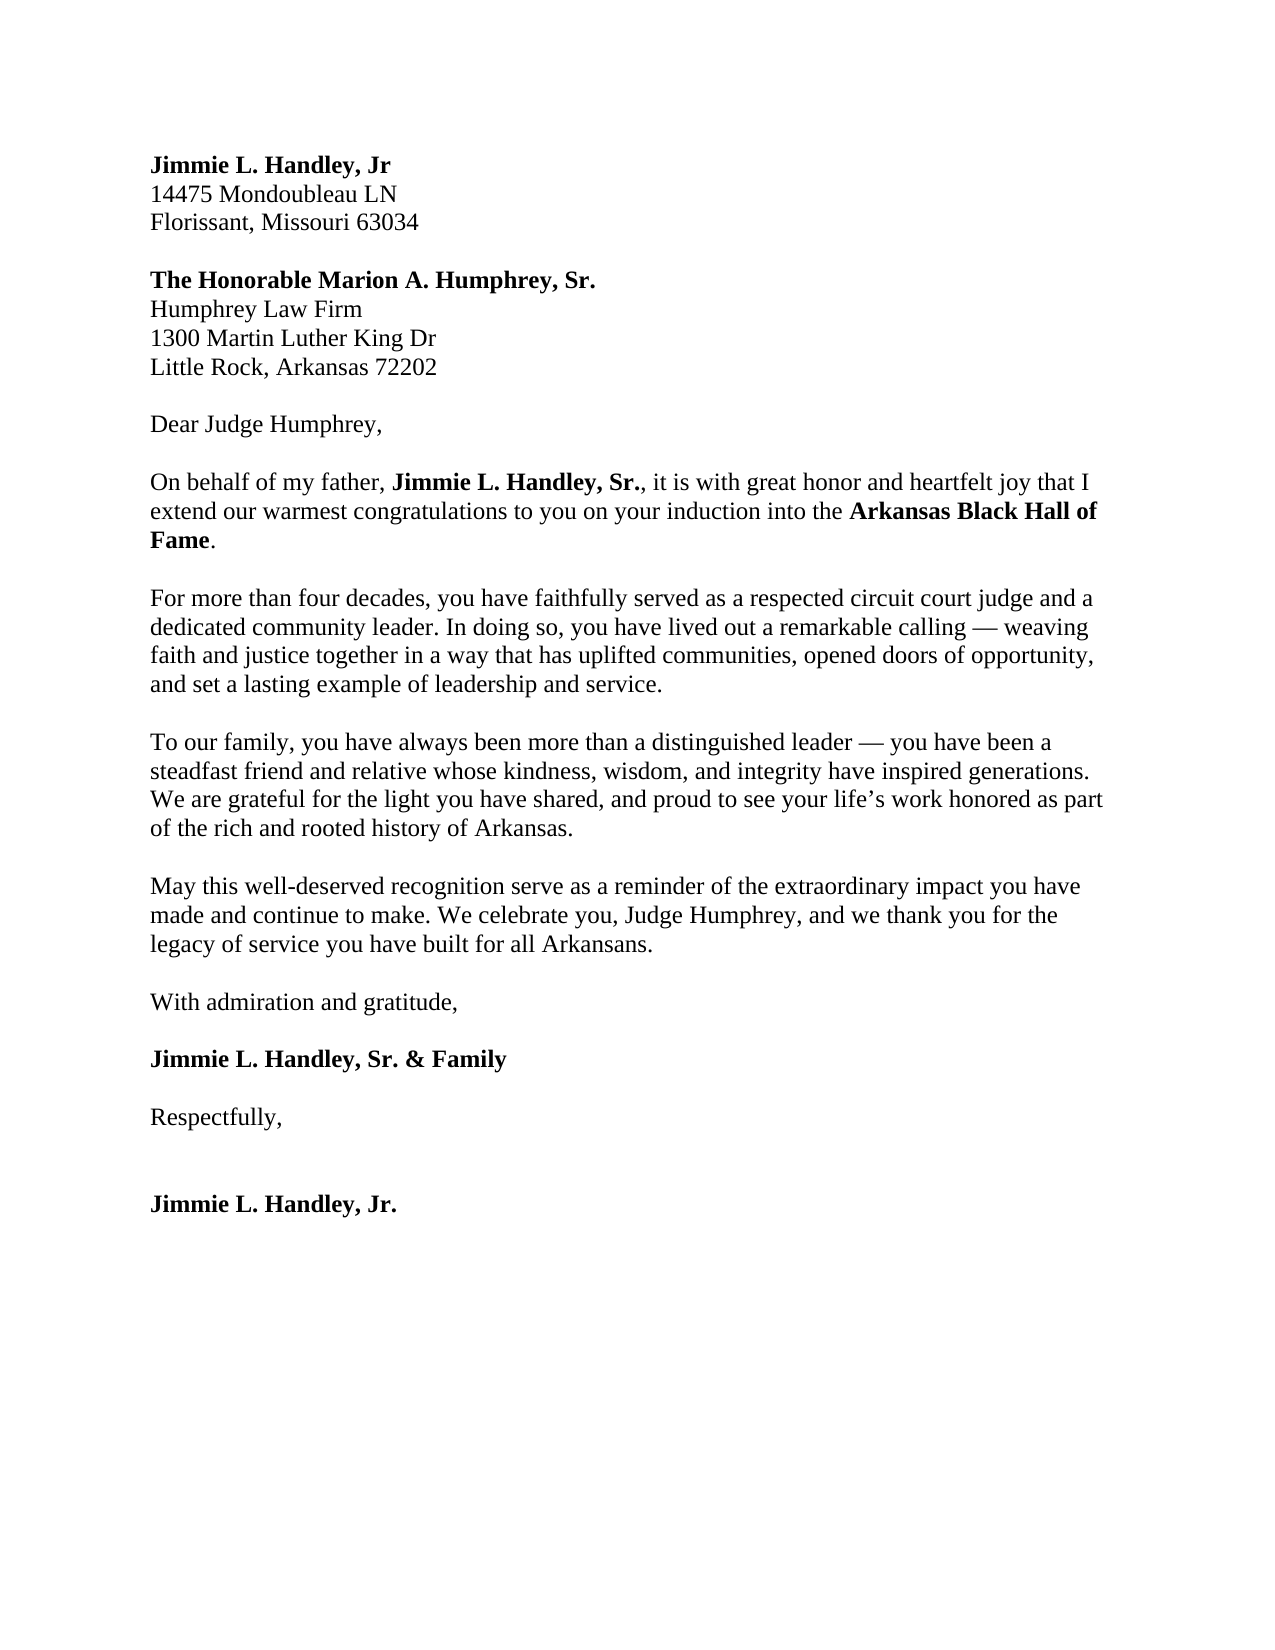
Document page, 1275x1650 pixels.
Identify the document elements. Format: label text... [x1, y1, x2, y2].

text Jimmie L. Handley, Jr. [150, 1160, 1125, 1218]
text With admiration and gratitude, [150, 987, 1125, 1015]
text On behalf of my father, Jimmie L. Handley, Sr., it is with great honor and heartfelt joy that I extend our warmest congratulations to you on your induction into the Arkansas Black Hall of Fame. [150, 467, 1125, 554]
text May this well-deserved recognition serve as a reminder of the extraordinary impact you have made and continue to make. We celebrate you, Judge Humphrey, and we thank you for the legacy of service you have built for all Arkansans. [150, 871, 1125, 957]
text The Honorable Marion A. Humphrey, Sr. Humphrey Law Firm 1300 Martin Luther King Dr [150, 265, 1125, 352]
text Jimmie L. Handley, Sr. & Family [150, 1044, 1125, 1073]
text Respectfully, [150, 1102, 1125, 1131]
text Little Rock, Arkansas 72202 [150, 352, 1125, 380]
text To our family, you have always been more than a distinguished leader — you have been a steadfast friend and relative whose kindness, wisdom, and integrity have inspired generations. We are grateful for the light you have shared, and proud to see your life’s work honored as part of the rich and rooted history of Arkansas. [150, 727, 1125, 842]
text Jimmie L. Handley, Jr 14475 Mondoubleau LN Florissant, Missouri 63034 [150, 150, 1125, 236]
text For more than four decades, you have faithfully served as a respected circuit court judge and a dedicated community leader. In doing so, you have lived out a remarkable calling — weaving faith and justice together in a way that has uplifted communities, opened doors of opportunity, and set a lasting example of leadership and service. [150, 583, 1125, 698]
text Dear Judge Humphrey, [150, 409, 1125, 438]
